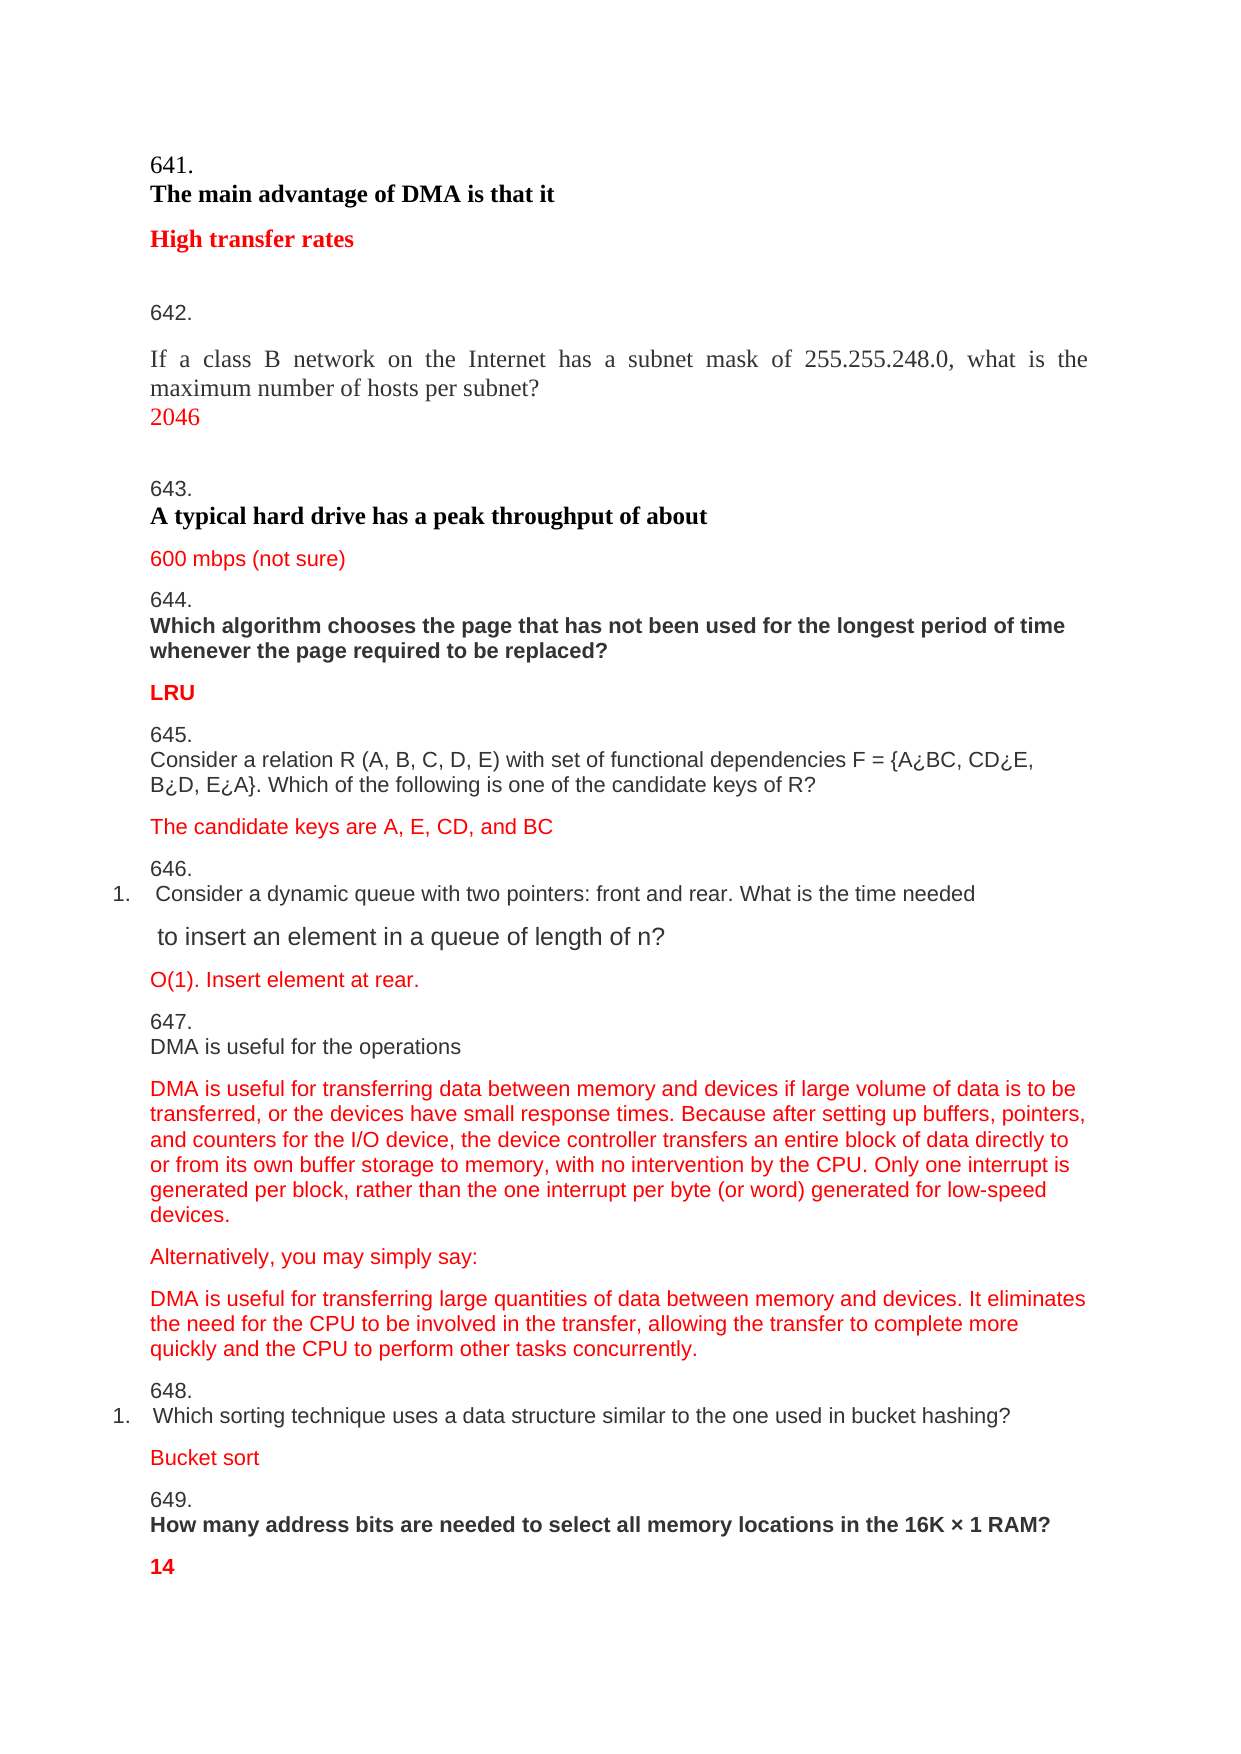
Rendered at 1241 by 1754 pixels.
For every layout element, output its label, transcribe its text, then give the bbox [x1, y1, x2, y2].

text 1. Which sorting technique uses a data structure similar to the one used in bucket hashing? [112, 1403, 1090, 1428]
text Bucket sort [112, 1445, 1090, 1470]
text If a class B network on the Internet has a subnet mask of 255.255.248.0, what is the maximum number of hosts per subnet? [150, 344, 1090, 402]
text 643. [150, 476, 1090, 501]
text 649. [150, 1487, 1090, 1512]
text 646. [150, 856, 1090, 881]
text LRU [150, 679, 1090, 705]
text How many address bits are needed to select all memory locations in the 16K × 1 RAM? [150, 1512, 1090, 1537]
text 648. [150, 1378, 1090, 1403]
text O(1). Insert element at rear. [150, 967, 1090, 992]
text 647. [150, 1009, 1090, 1034]
text Consider a relation R (A, B, C, D, E) with set of functional dependencies F = {A¿BC, CD¿E, B¿D, E¿A}. Which of the following is one of the candidate keys of R? [150, 747, 1090, 797]
text 641. [150, 150, 1090, 179]
text 644. [150, 587, 1090, 612]
text High transfer rates [150, 224, 1090, 253]
text 1. Consider a dynamic queue with two pointers: front and rear. What is the time needed [112, 881, 1090, 906]
text The main advantage of DMA is that it [150, 179, 1090, 207]
text Alternatively, you may simply say: [150, 1244, 1090, 1269]
text A typical hard drive has a peak throughput of about [150, 501, 1090, 530]
text DMA is useful for transferring data between memory and devices if large volume of data is to be transferred, or the devices have small response times. Because after setting up buffers, pointers, and counters for the I/O device, the device controller transfers an entire block of data directly to or from its own buffer storage to memory, with no intervention by the CPU. Only one interrupt is generated per block, rather than the one interrupt per byte (or word) generated for low-speed devices. [150, 1076, 1090, 1227]
text DMA is useful for the operations [150, 1034, 1090, 1059]
text 642. [150, 269, 1090, 326]
text 645. [150, 721, 1090, 747]
text 14 [150, 1554, 1090, 1579]
text DMA is useful for transferring large quantities of data between memory and devices. It eliminates the need for the CPU to be involved in the transfer, allowing the transfer to complete more quickly and the CPU to perform other tasks concurrently. [150, 1286, 1090, 1361]
text 2046 [150, 402, 1090, 430]
text 600 mbps (not sure) [150, 545, 1090, 571]
text The candidate keys are A, E, CD, and BC [150, 814, 1090, 839]
text Which algorithm chooses the page that has not been used for the longest period of time whenever the page required to be replaced? [150, 612, 1090, 663]
text to insert an element in a queue of length of n? [150, 922, 1090, 950]
